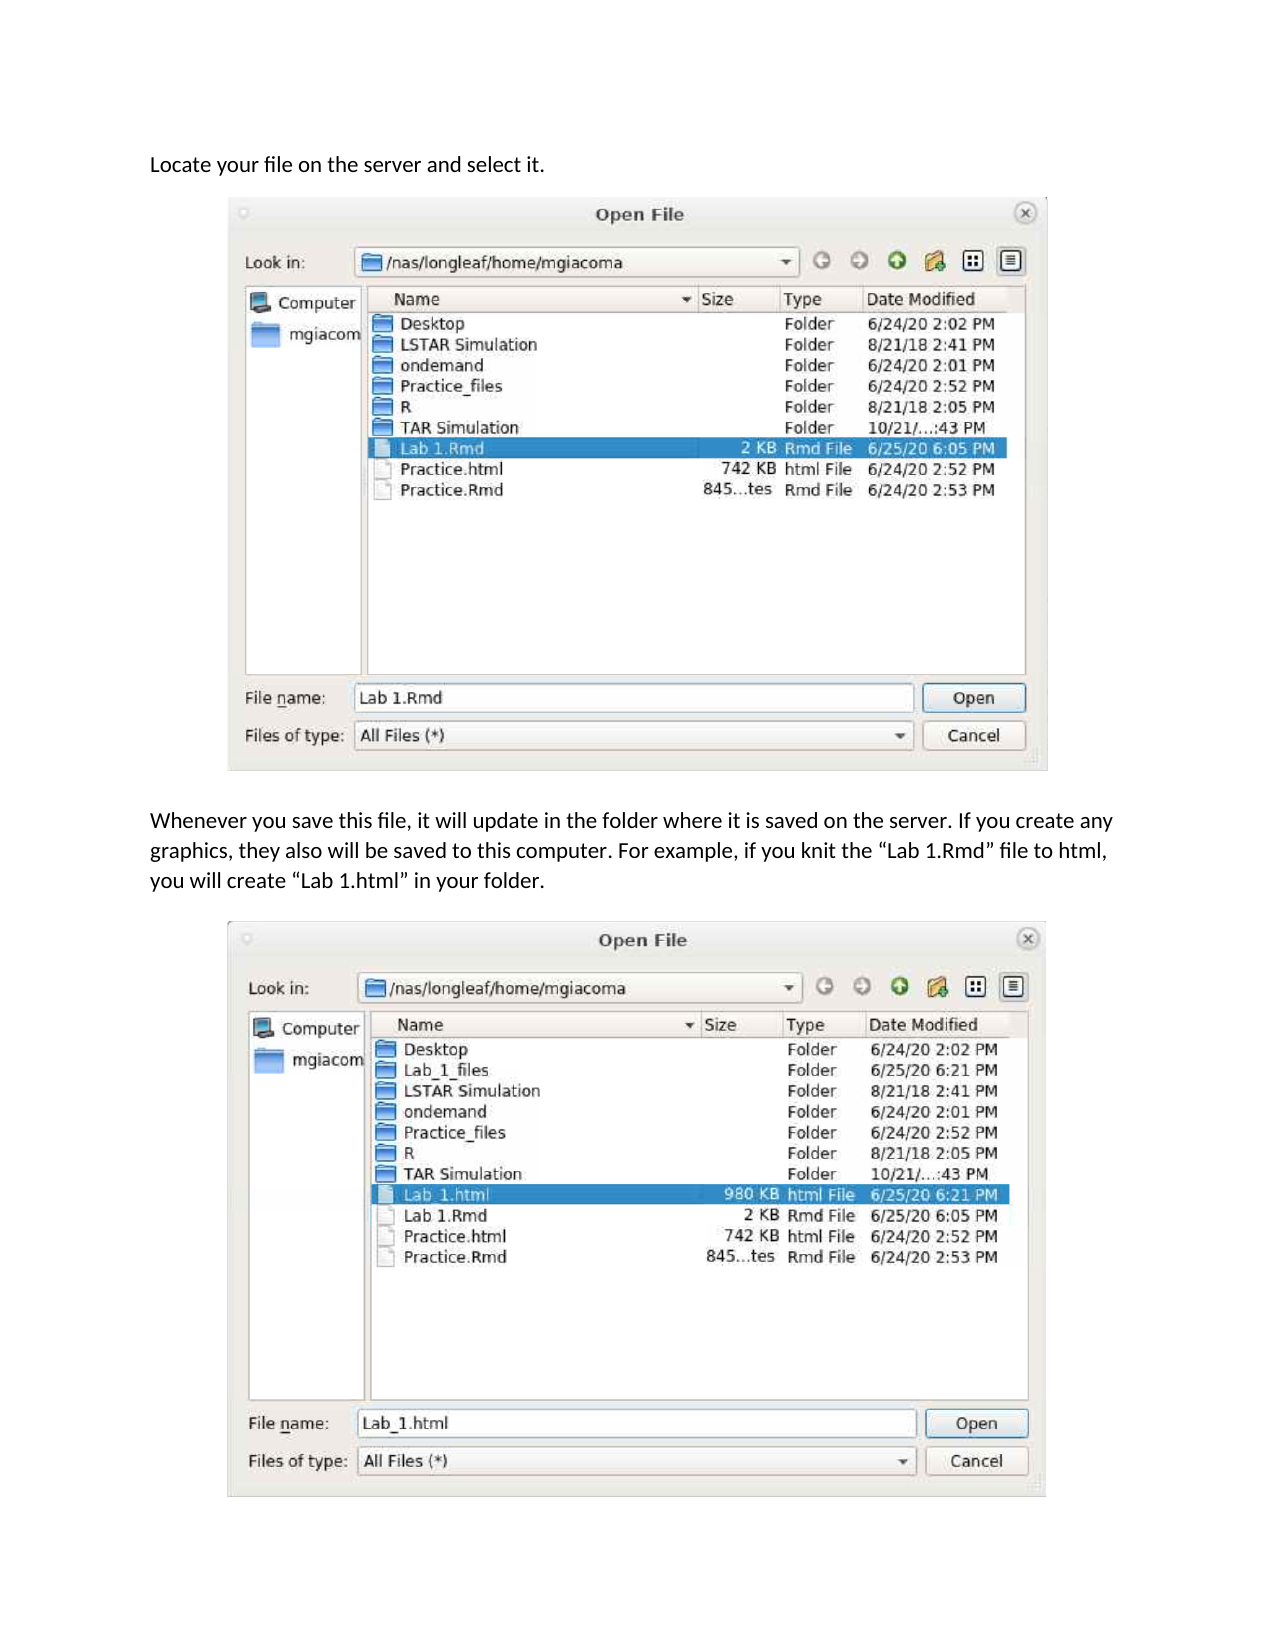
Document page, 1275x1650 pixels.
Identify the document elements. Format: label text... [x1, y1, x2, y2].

text Whenever you save this file, it will update in the folder where it is saved on the server. If you create any graphics, they also will be saved to this computer. For example, if you knit the “Lab 1.Rmd” file to html, you will create “Lab 1.html” in your folder. [150, 806, 1125, 895]
text Locate your file on the server and select it. [150, 150, 1125, 178]
picture [227, 197, 1048, 771]
picture [227, 921, 1045, 1497]
